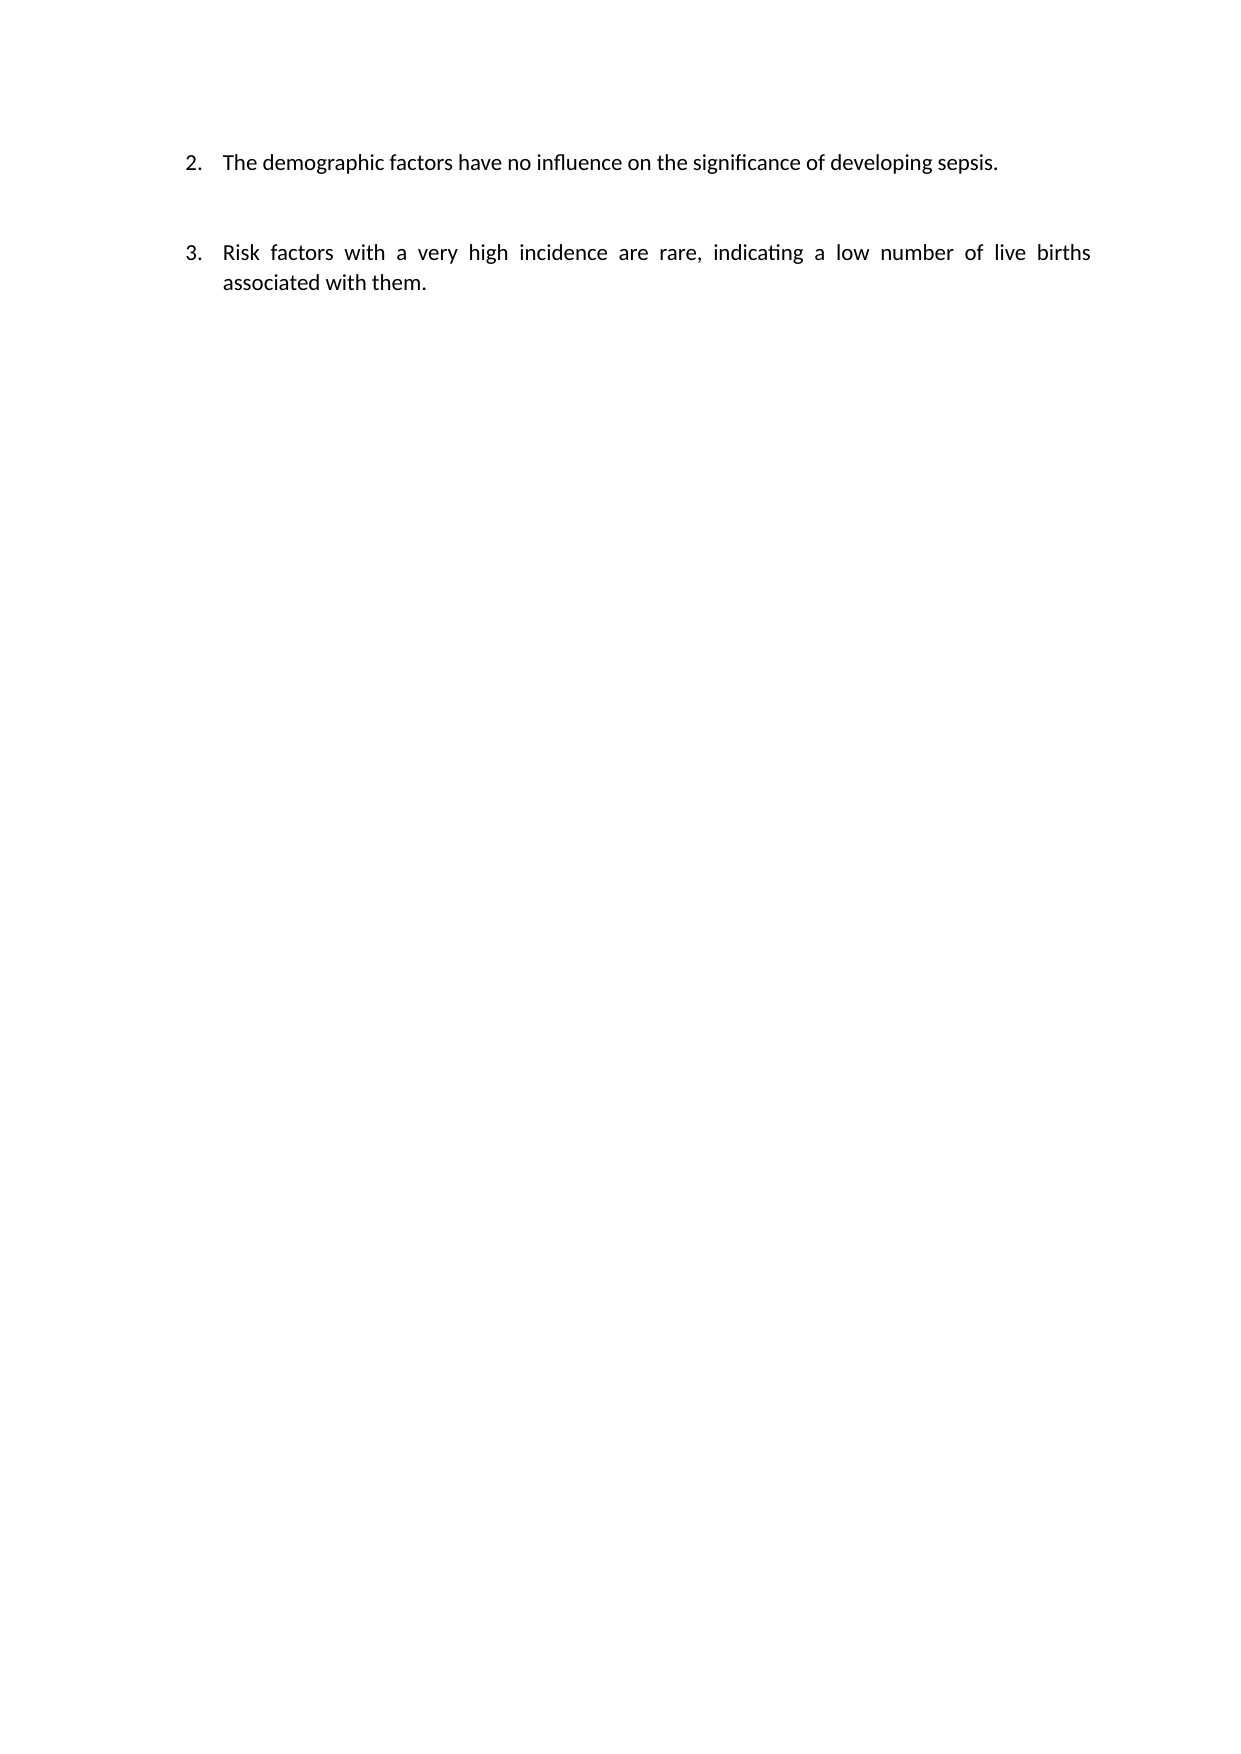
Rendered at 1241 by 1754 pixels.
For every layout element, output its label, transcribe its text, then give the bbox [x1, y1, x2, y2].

list The demographic factors have no influence on the significance of developing sepsis. [185, 148, 1093, 176]
list Risk factors with a very high incidence are rare, indicating a low number of live births associated with them. [185, 238, 1093, 296]
